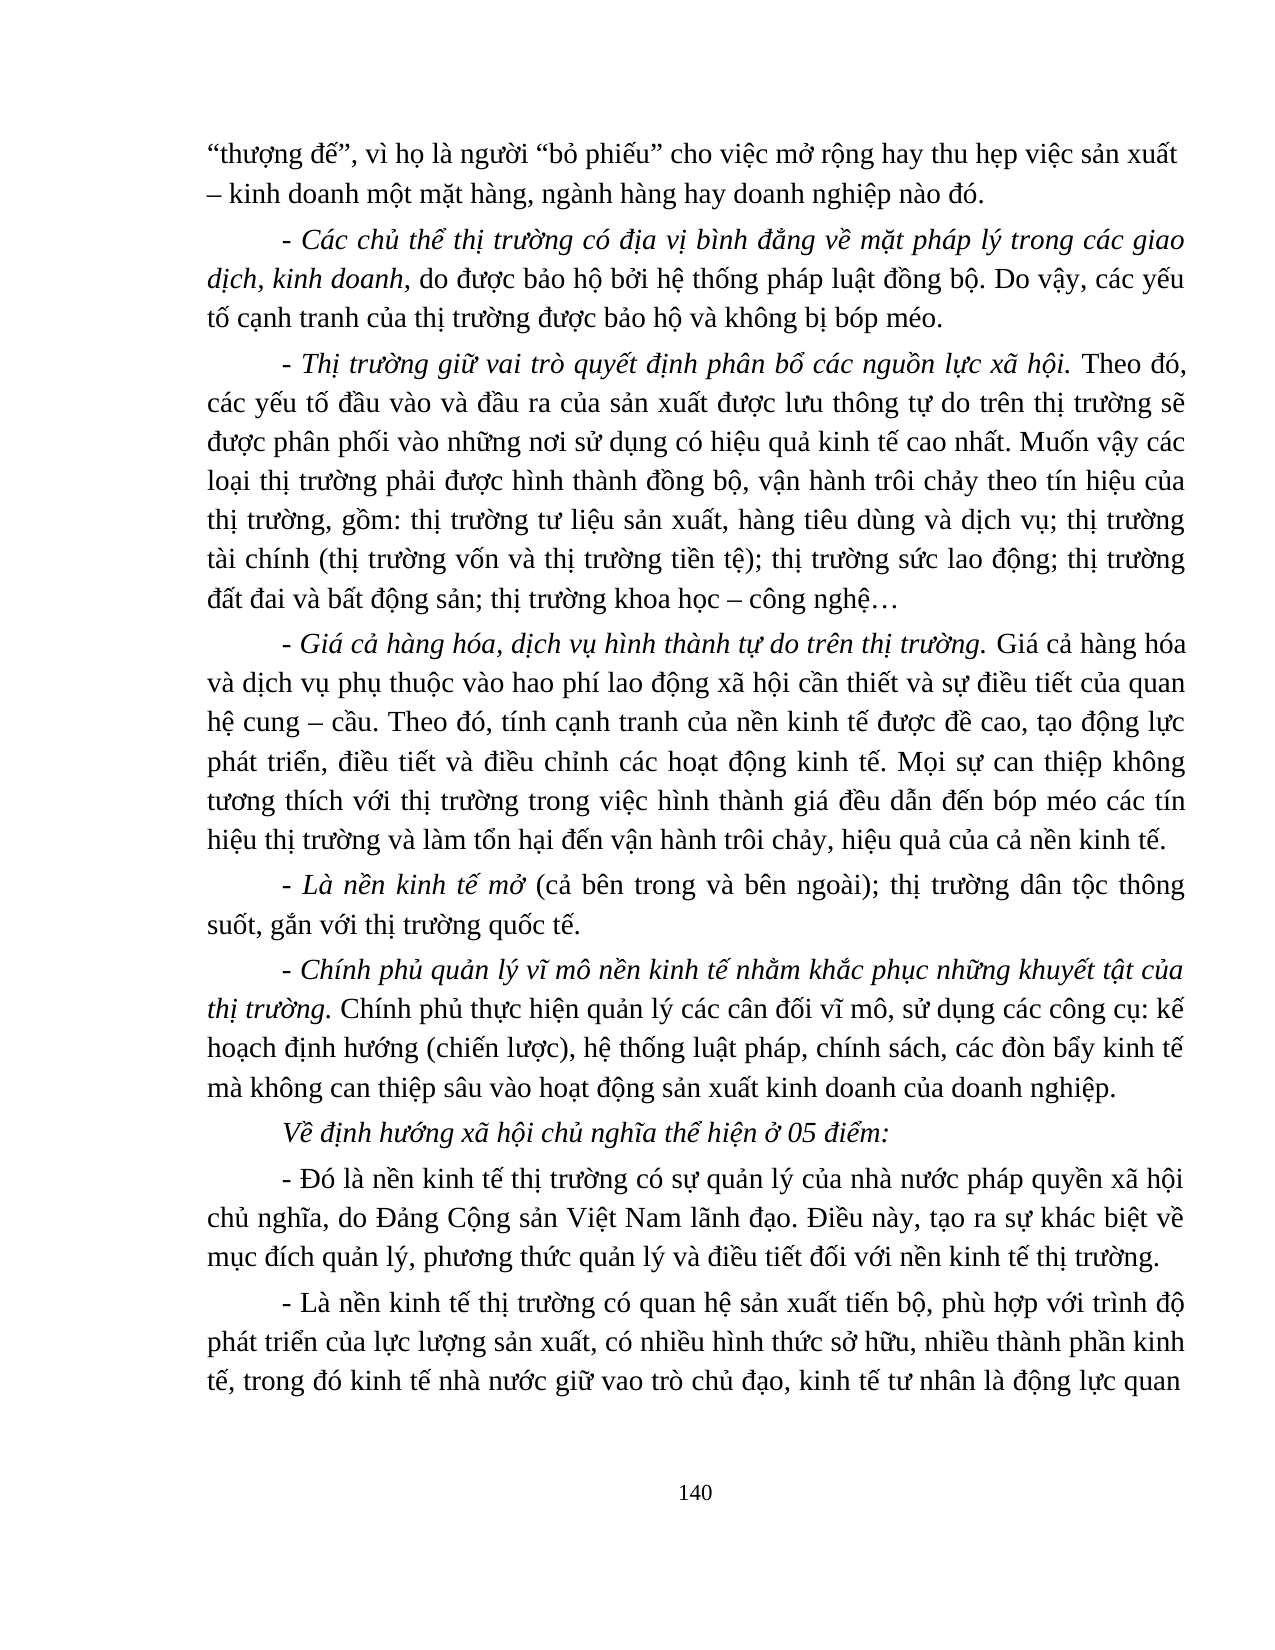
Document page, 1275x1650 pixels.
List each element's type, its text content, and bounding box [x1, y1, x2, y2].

list kinh doanh một mặt hàng, ngành hàng hay doanh nghiệp nào đó. [207, 176, 1200, 210]
list Đó là nền kinh tế thị trường có sự quản lý của nhà nước pháp quyền xã hội chủ nghĩa, do Đảng Cộng sản Việt Nam lãnh đạo. Điều này, tạo ra sự khác biệt về mục đích quản lý, phương thức quản lý và điều tiết đối với nền kinh tế thị trường. [207, 1161, 1186, 1273]
list Chính phủ quản lý vĩ mô nền kinh tế nhằm khắc phục những khuyết tật của thị trường. Chính phủ thực hiện quản lý các cân đối vĩ mô, sử dụng các công cụ: kế hoạch định hướng (chiến lược), hệ thống luật pháp, chính sách, các đòn bẩy kinh tế mà không can thiệp sâu vào hoạt động sản xuất kinh doanh của doanh nghiệp. [207, 952, 1186, 1103]
list Giá cả hàng hóa, dịch vụ hình thành tự do trên thị trường. Giá cả hàng hóa và dịch vụ phụ thuộc vào hao phí lao động xã hội cần thiết và sự điều tiết của quan hệ cung – cầu. Theo đó, tính cạnh tranh của nền kinh tế được đề cao, tạo động lực phát triển, điều tiết và điều chỉnh các hoạt động kinh tế. Mọi sự can thiệp không tương thích với thị trường trong việc hình thành giá đều dẫn đến bóp méo các tín hiệu thị trường và làm tổn hại đến vận hành trôi chảy, hiệu quả của cả nền kinh tế. [207, 626, 1187, 856]
text “thượng đế”, vì họ là người “bỏ phiếu” cho việc mở rộng hay thu hẹp việc sản xuất [207, 136, 1200, 170]
list Là nền kinh tế mở (cả bên trong và bên ngoài); thị trường dân tộc thông suốt, gắn với thị trường quốc tế. [207, 867, 1186, 941]
list Thị trường giữ vai trò quyết định phân bổ các nguồn lực xã hội. Theo đó, các yếu tố đầu vào và đầu ra của sản xuất được lưu thông tự do trên thị trường sẽ được phân phối vào những nơi sử dụng có hiệu quả kinh tế cao nhất. Muốn vậy các loại thị trường phải được hình thành đồng bộ, vận hành trôi chảy theo tín hiệu của thị trường, gồm: thị trường tư liệu sản xuất, hàng tiêu dùng và dịch vụ; thị trường tài chính (thị trường vốn và thị trường tiền tệ); thị trường sức lao động; thị trường đất đai và bất động sản; thị trường khoa học – công nghệ… [207, 346, 1187, 614]
list Là nền kinh tế thị trường có quan hệ sản xuất tiến bộ, phù hợp với trình độ phát triển của lực lượng sản xuất, có nhiều hình thức sở hữu, nhiều thành phần kinh tế, trong đó kinh tế nhà nước giữ vao trò chủ đạo, kinh tế tư nhân là động lực quan [207, 1285, 1187, 1397]
text Về định hướng xã hội chủ nghĩa thể hiện ở 05 điểm: [282, 1115, 1200, 1148]
list Các chủ thể thị trường có địa vị bình đẳng về mặt pháp lý trong các giao dịch, kinh doanh, do được bảo hộ bởi hệ thống pháp luật đồng bộ. Do vậy, các yếu tố cạnh tranh của thị trường được bảo hộ và không bị bóp méo. [207, 222, 1186, 334]
